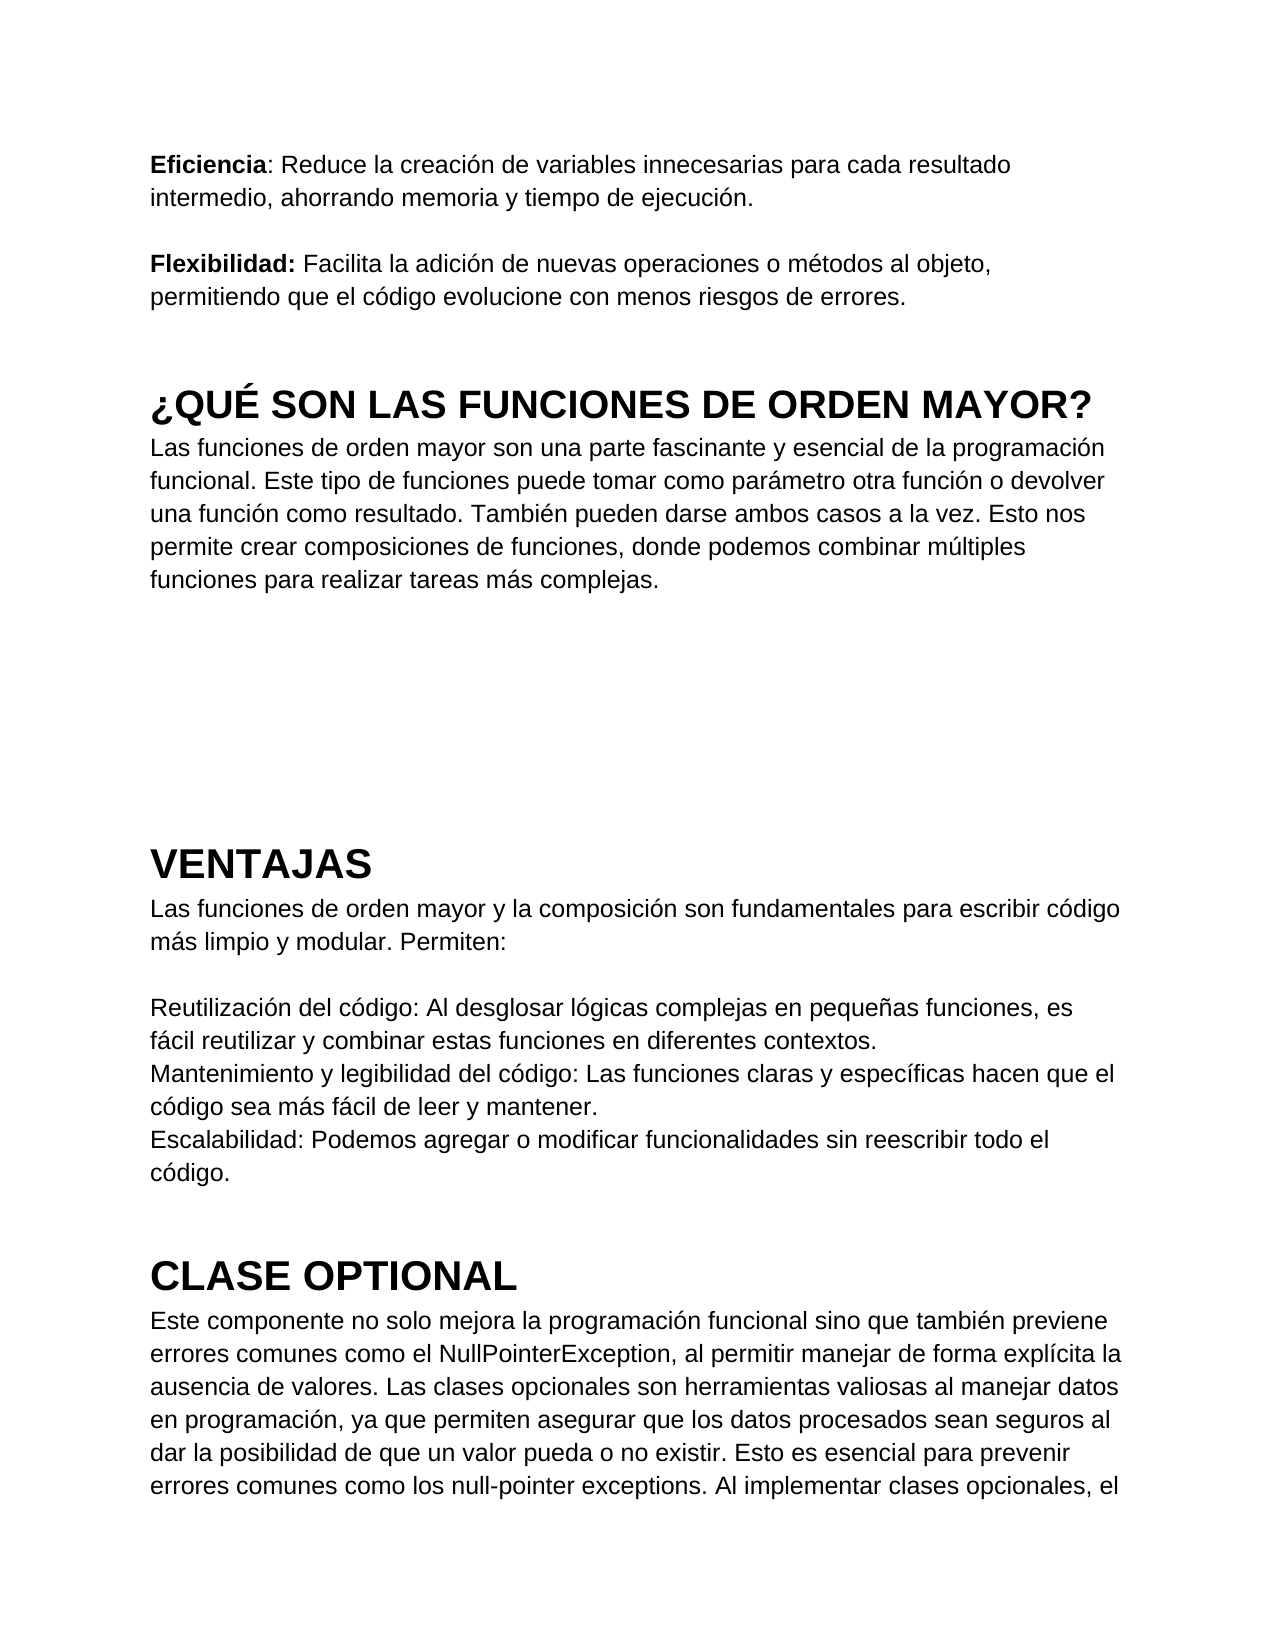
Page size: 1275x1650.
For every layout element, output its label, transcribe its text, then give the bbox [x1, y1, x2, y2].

text Eficiencia: Reduce la creación de variables innecesarias para cada resultado intermedio, ahorrando memoria y tiempo de ejecución. [150, 150, 1125, 212]
title VENTAJAS [150, 840, 1125, 888]
text Reutilización del código: Al desglosar lógicas complejas en pequeñas funciones, es fácil reutilizar y combinar estas funciones en diferentes contextos. [150, 993, 1125, 1055]
text Las funciones de orden mayor y la composición son fundamentales para escribir código más limpio y modular. Permiten: [150, 894, 1125, 956]
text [150, 1306, 1125, 1499]
title ¿QUÉ SON LAS FUNCIONES DE ORDEN MAYOR? [150, 381, 1125, 427]
text Escalabilidad: Podemos agregar o modificar funcionalidades sin reescribir todo el código. [150, 1125, 1125, 1187]
text Mantenimiento y legibilidad del código: Las funciones claras y específicas hacen que el código sea más fácil de leer y mantener. [150, 1059, 1125, 1121]
text Las funciones de orden mayor son una parte fascinante y esencial de la programación funcional. Este tipo de funciones puede tomar como parámetro otra función o devolver una función como resultado. También pueden darse ambos casos a la vez. Esto nos permite crear composiciones de funciones, donde podemos combinar múltiples funciones para realizar tareas más complejas. [150, 433, 1125, 594]
text Flexibilidad: Facilita la adición de nuevas operaciones o métodos al objeto, permitiendo que el código evolucione con menos riesgos de errores. [150, 249, 1125, 311]
title CLASE OPTIONAL [150, 1252, 1125, 1299]
